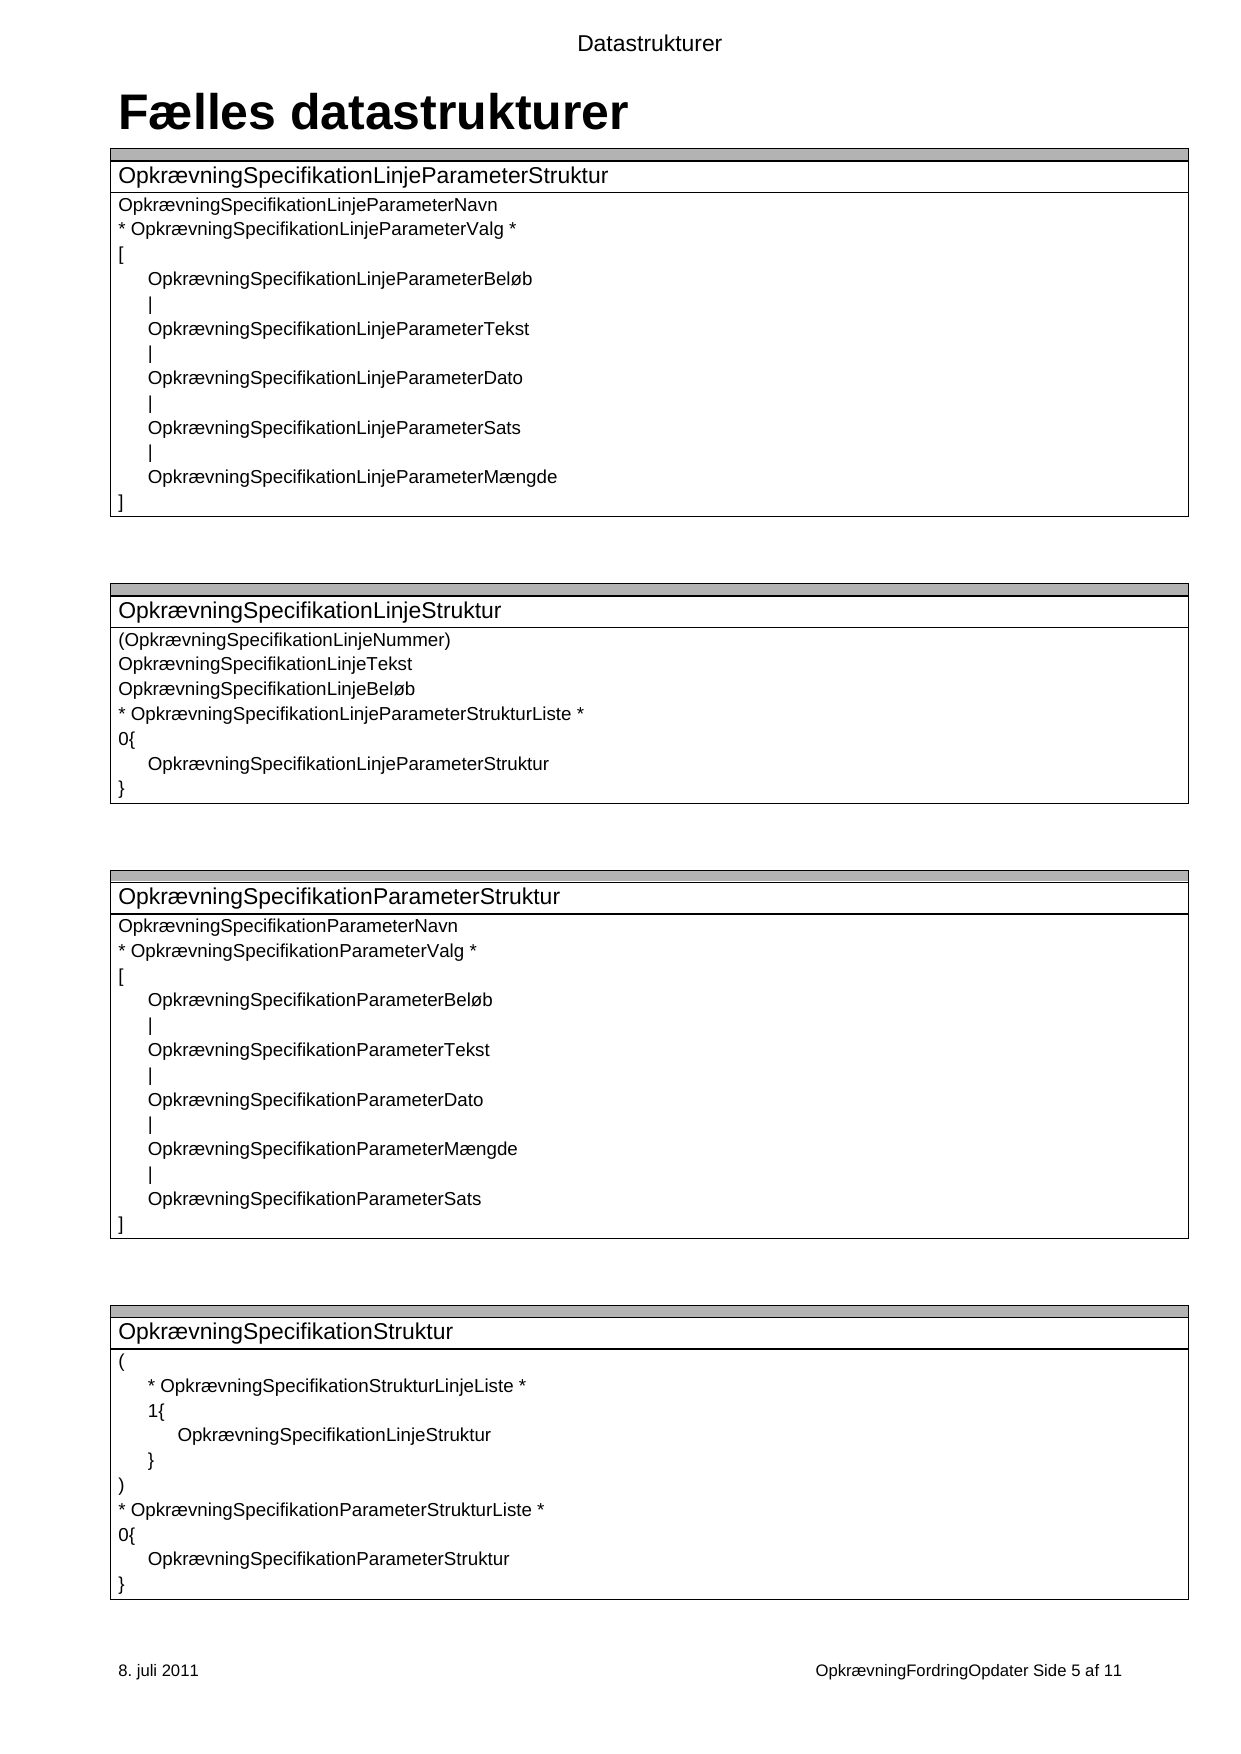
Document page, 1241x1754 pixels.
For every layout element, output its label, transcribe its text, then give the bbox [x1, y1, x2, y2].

table_cell OpkrævningSpecifikationParameterNavn * OpkrævningSpecifikationParameterValg * [ OpkrævningSpecifikationParameterBeløb | OpkrævningSpecifikationParameterTekst | OpkrævningSpecifikationParameterDato | OpkrævningSpecifikationParameterMængde | OpkrævningSpecifikationParameterSats ] [111, 915, 1188, 1238]
table_cell OpkrævningSpecifikationParameterStruktur [111, 883, 1188, 913]
table_cell OpkrævningSpecifikationLinjeStruktur [111, 597, 1188, 627]
table_cell OpkrævningSpecifikationLinjeParameterNavn * OpkrævningSpecifikationLinjeParameterValg * [ OpkrævningSpecifikationLinjeParameterBeløb | OpkrævningSpecifikationLinjeParameterTekst | OpkrævningSpecifikationLinjeParameterDato | OpkrævningSpecifikationLinjeParameterSats | OpkrævningSpecifikationLinjeParameterMængde ] [111, 193, 1188, 516]
table_cell OpkrævningSpecifikationStruktur [111, 1318, 1188, 1348]
table_header [111, 584, 1188, 595]
table_header [111, 149, 1188, 160]
table_header [111, 871, 1188, 881]
text Fælles datastrukturer [118, 82, 1181, 140]
table_cell OpkrævningSpecifikationLinjeParameterStruktur [111, 162, 1188, 192]
table_header [111, 1306, 1188, 1317]
table_cell ( * OpkrævningSpecifikationStrukturLinjeListe * 1{ OpkrævningSpecifikationLinjeStruktur } ) * OpkrævningSpecifikationParameterStrukturListe * 0{ OpkrævningSpecifikationParameterStruktur } [111, 1350, 1188, 1598]
table_cell (OpkrævningSpecifikationLinjeNummer) OpkrævningSpecifikationLinjeTekst OpkrævningSpecifikationLinjeBeløb * OpkrævningSpecifikationLinjeParameterStrukturListe * 0{ OpkrævningSpecifikationLinjeParameterStruktur } [111, 628, 1188, 803]
